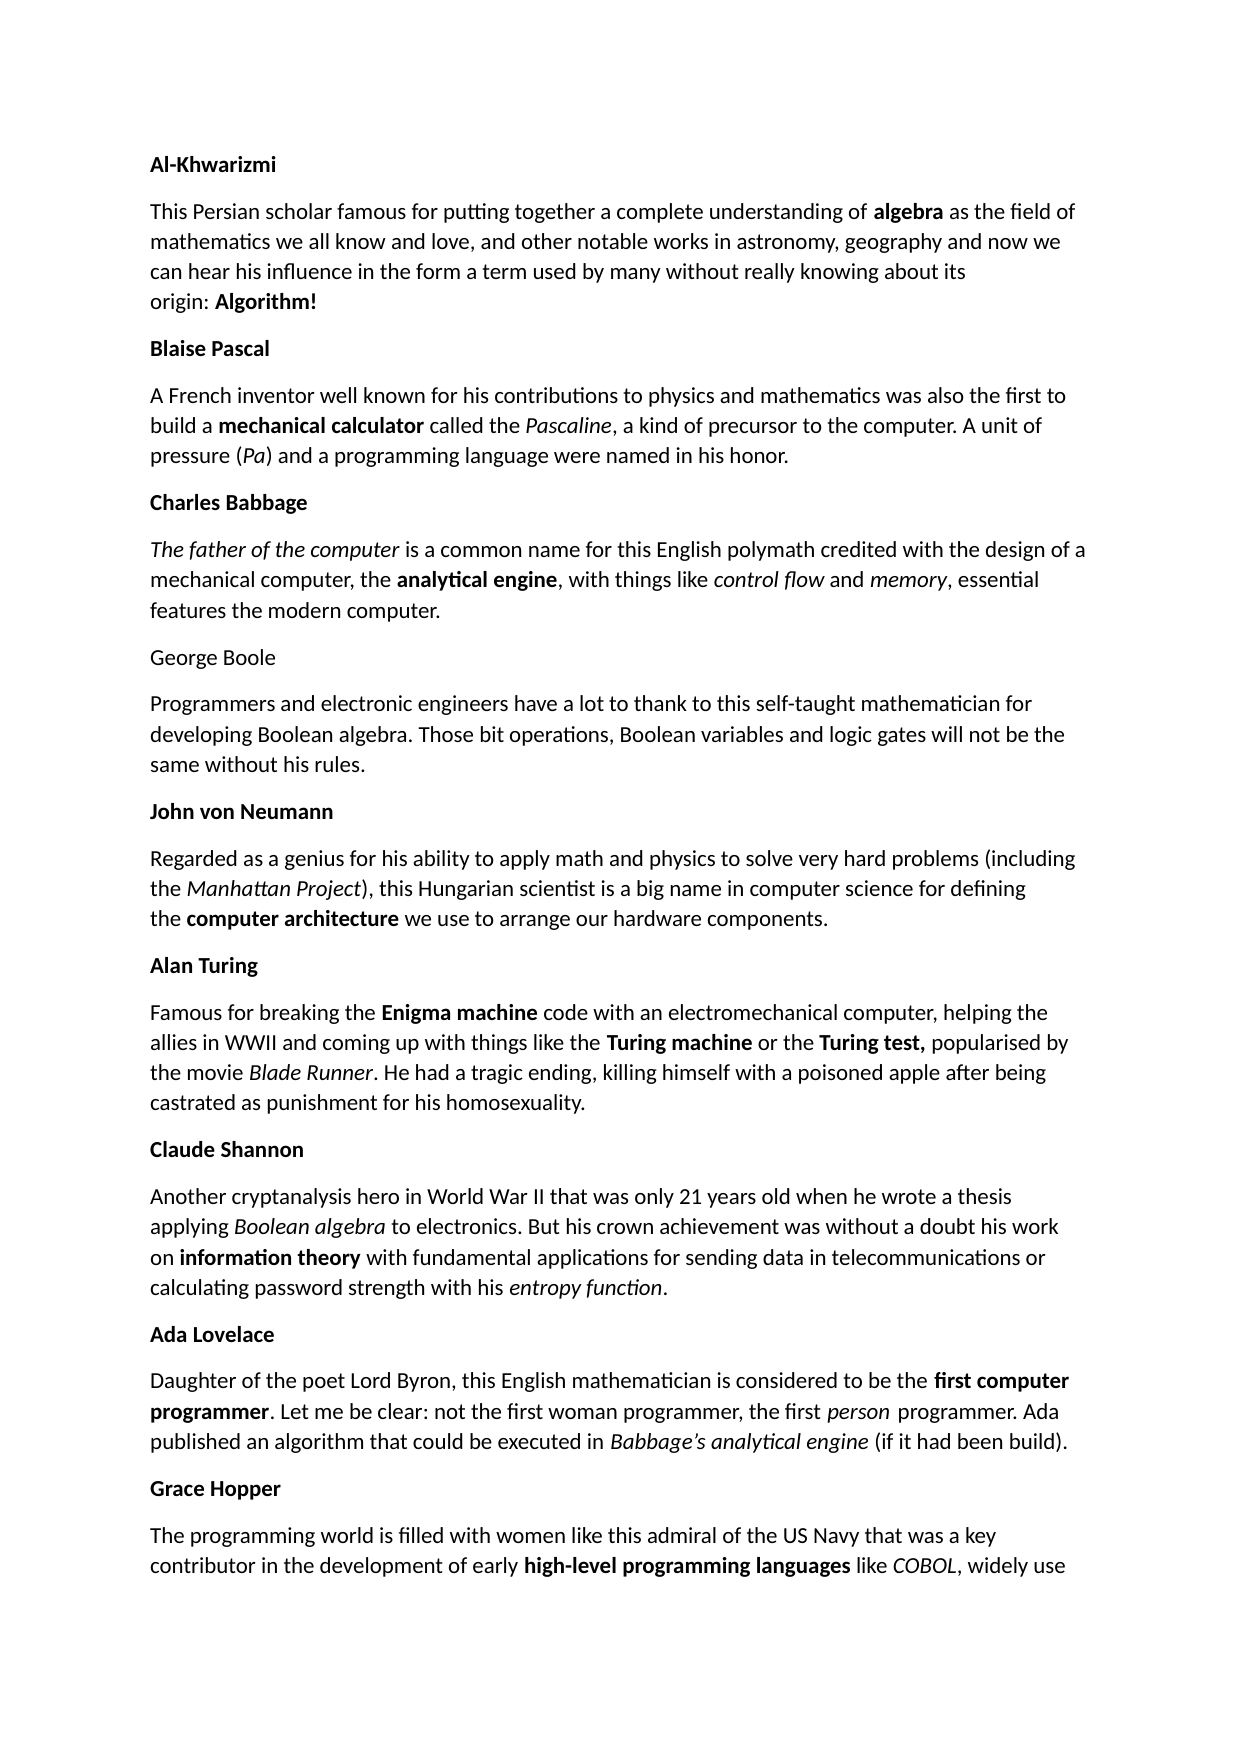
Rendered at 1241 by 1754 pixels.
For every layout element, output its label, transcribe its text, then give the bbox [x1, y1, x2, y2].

text Famous for breaking the Enigma machine code with an electromechanical computer, helping the allies in WWII and coming up with things like the Turing machine or the Turing test, popularised by the movie Blade Runner. He had a tragic ending, killing himself with a poisoned apple after being castrated as punishment for his homosexuality. [150, 998, 1090, 1117]
text Grace Hopper [150, 1474, 1090, 1502]
text Ada Lovelace [150, 1320, 1090, 1348]
text Programmers and electronic engineers have a lot to thank to this self-taught mathematician for developing Boolean algebra. Those bit operations, Boolean variables and logic gates will not be the same without his rules. [150, 689, 1090, 778]
text John von Neumann [150, 797, 1090, 825]
text Blaise Pascal [150, 334, 1090, 362]
text This Persian scholar famous for putting together a complete understanding of algebra as the field of mathematics we all know and love, and other notable works in astronomy, geography and now we can hear his influence in the form a term used by many without really knowing about its origin: Algorithm! [150, 197, 1090, 316]
text Regarded as a genius for his ability to apply math and physics to solve very hard problems (including the Manhattan Project), this Hungarian scientist is a big name in computer science for defining the computer architecture we use to arrange our hardware components. [150, 844, 1090, 932]
text Daughter of the poet Lord Byron, this English mathematician is considered to be the first computer programmer. Let me be clear: not the first woman programmer, the first person programmer. Ada published an algorithm that could be executed in Babbage’s analytical engine (if it had been build). [150, 1367, 1090, 1455]
text Al-Khwarizmi [150, 150, 1090, 178]
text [150, 1521, 1090, 1579]
text A French inventor well known for his contributions to physics and mathematics was also the first to build a mechanical calculator called the Pascaline, a kind of precursor to the computer. A unit of pressure (Pa) and a programming language were named in his honor. [150, 381, 1090, 470]
text George Boole [150, 643, 1090, 671]
text Another cryptanalysis hero in World War II that was only 21 years old when he wrote a thesis applying Boolean algebra to electronics. But his crown achievement was without a doubt his work on information theory with fundamental applications for sending data in telecommunications or calculating password strength with his entropy function. [150, 1182, 1090, 1301]
text The father of the computer is a common name for this English polymath credited with the design of a mechanical computer, the analytical engine, with things like control flow and memory, essential features the modern computer. [150, 535, 1090, 624]
text Charles Babbage [150, 488, 1090, 517]
text Claude Shannon [150, 1135, 1090, 1163]
text Alan Turing [150, 951, 1090, 979]
